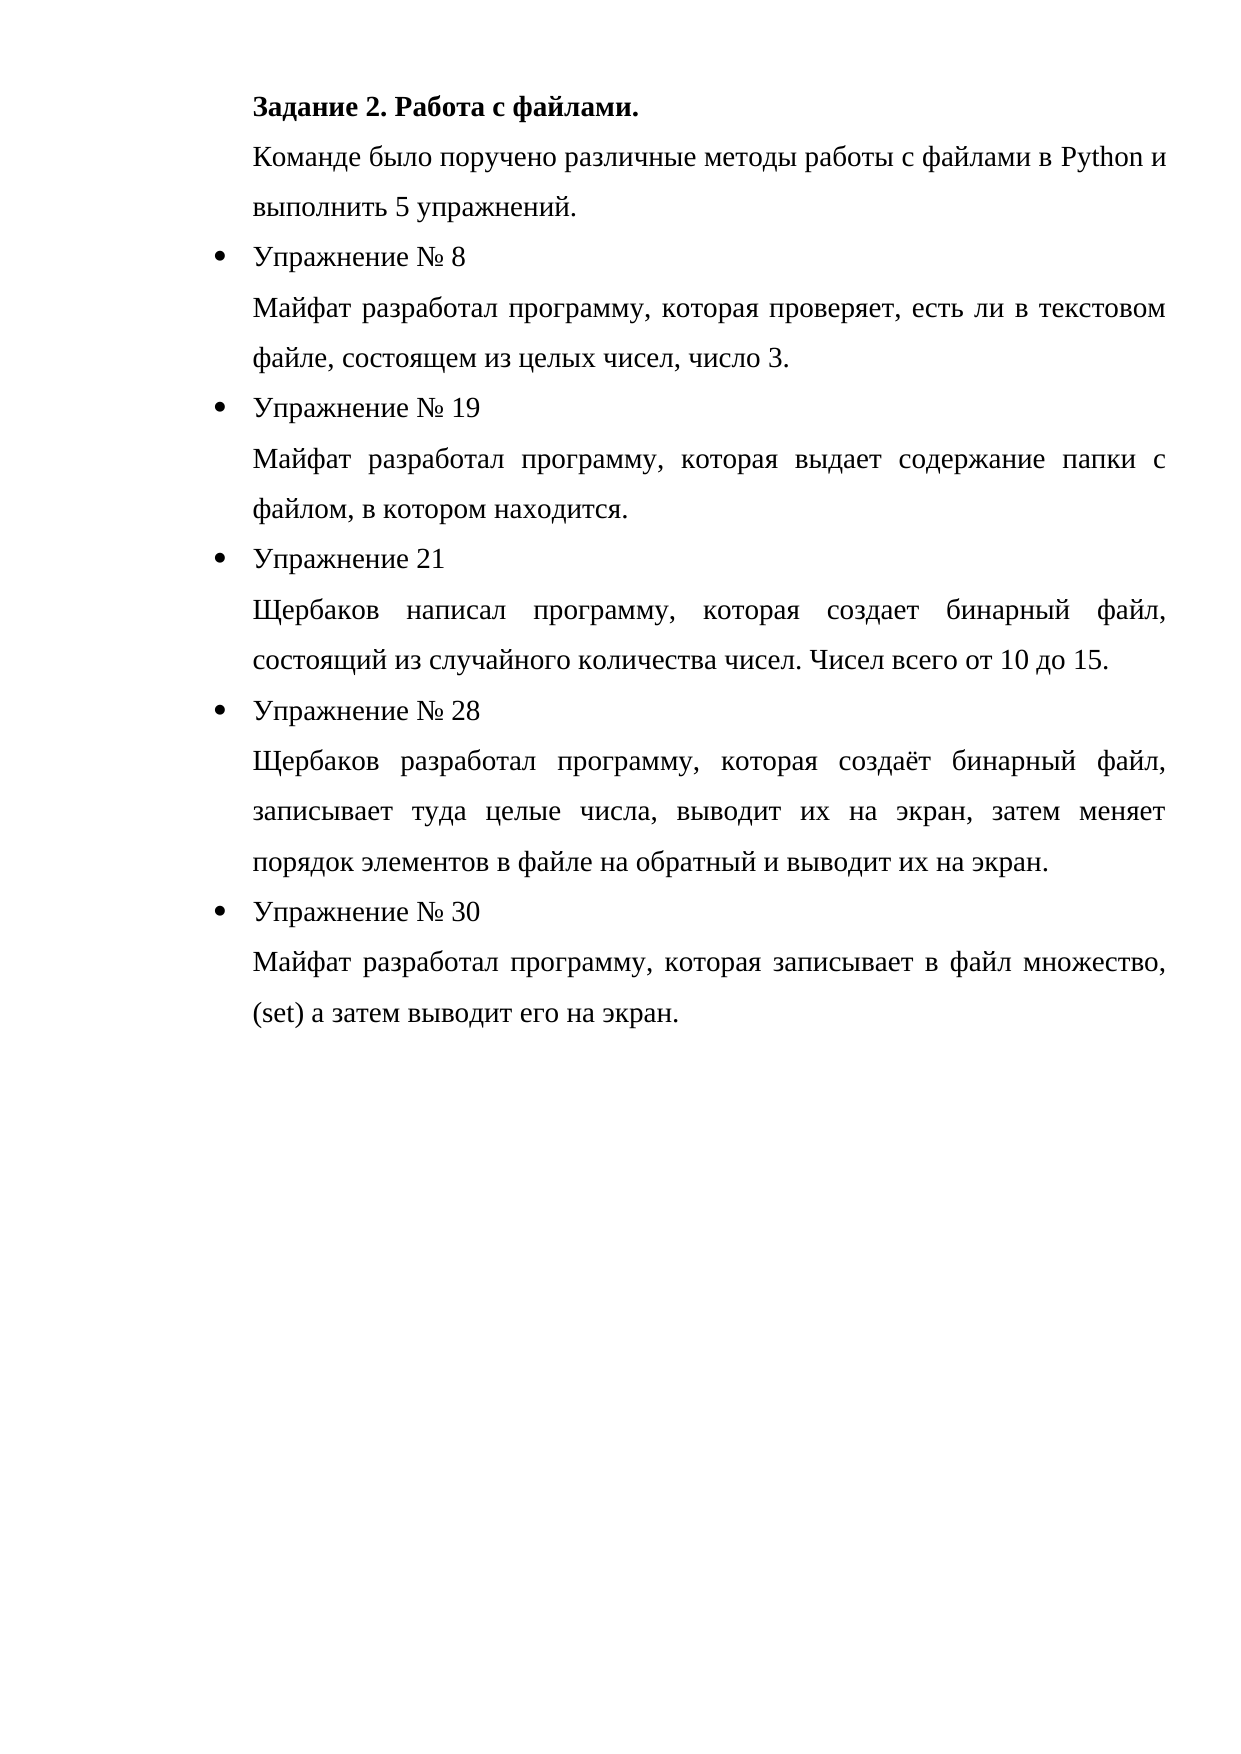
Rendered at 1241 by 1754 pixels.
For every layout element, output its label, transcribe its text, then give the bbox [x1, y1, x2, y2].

list Упражнение 21 [215, 542, 1167, 575]
list Упражнение № 8 [215, 239, 1167, 273]
list Щербаков разработал программу, которая создаёт бинарный файл, записывает туда целые числа, выводит их на экран, затем меняет порядок элементов в файле на обратный и выводит их на экран. [252, 743, 1167, 877]
list Майфат разработал программу, которая записывает в файл множество, (set) а затем выводит его на экран. [252, 944, 1167, 1028]
list Майфат разработал программу, которая проверяет, есть ли в текстовом файле, состоящем из целых чисел, число 3. [252, 290, 1167, 374]
list Майфат разработал программу, которая выдает содержание папки с файлом, в котором находится. [252, 441, 1167, 525]
list Упражнение № 19 [215, 391, 1167, 424]
list Упражнение № 28 [215, 693, 1167, 726]
list Щербаков написал программу, которая создает бинарный файл, состоящий из случайного количества чисел. Чисел всего от 10 до 15. [252, 592, 1167, 676]
list Задание 2. Работа с файлами. [252, 89, 1167, 122]
list Упражнение № 30 [215, 894, 1167, 928]
list Команде было поручено различные методы работы с файлами в Python и выполнить 5 упражнений. [252, 139, 1167, 223]
